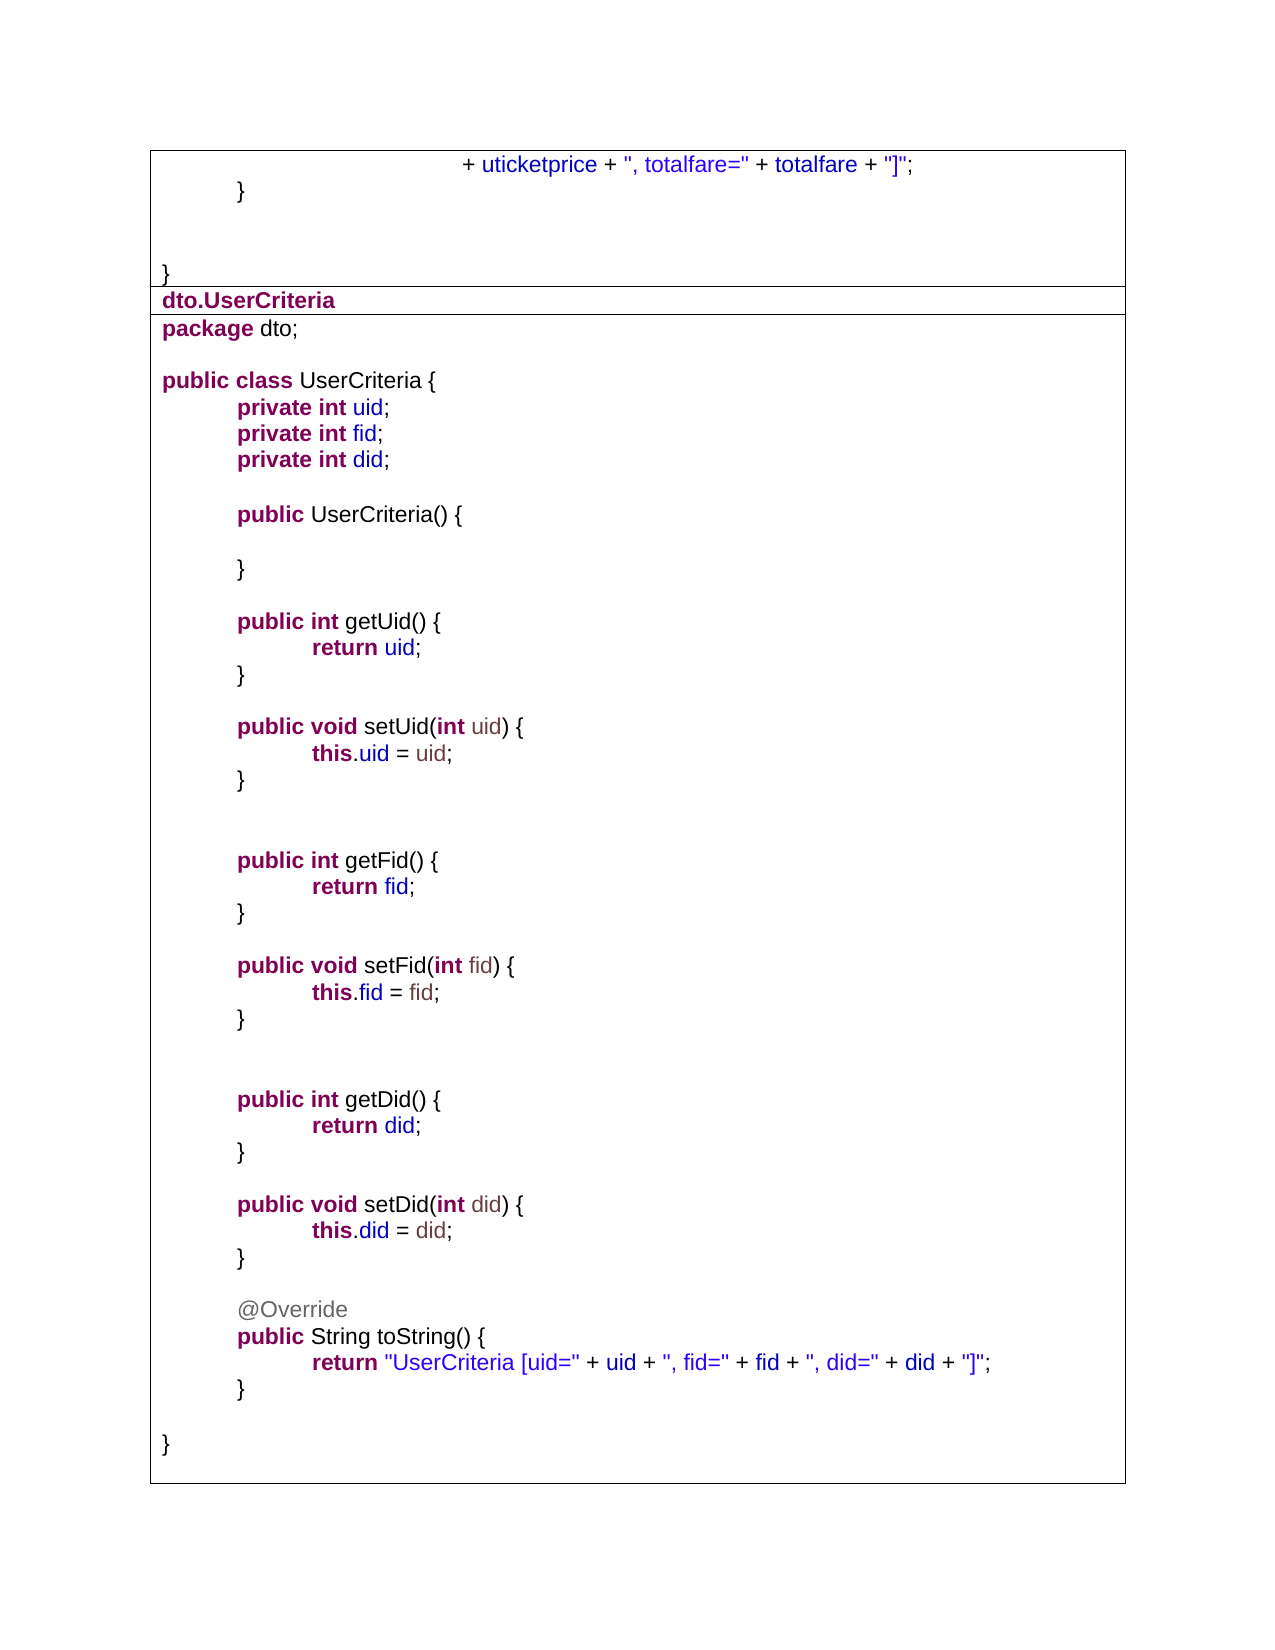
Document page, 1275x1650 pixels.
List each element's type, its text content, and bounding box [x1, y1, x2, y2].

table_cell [151, 151, 1125, 286]
table_cell dto.UserCriteria [151, 287, 1125, 313]
table_cell package dto; public class UserCriteria { private int uid; private int fid; private int did; public UserCriteria() { } public int getUid() { return uid; } public void setUid(int uid) { this.uid = uid; } public int getFid() { return fid; } public void setFid(int fid) { this.fid = fid; } public int getDid() { return did; } public void setDid(int did) { this.did = did; } @Override public String toString() { return "UserCriteria [uid=" + uid + ", fid=" + fid + ", did=" + did + "]"; } } [151, 315, 1125, 1482]
